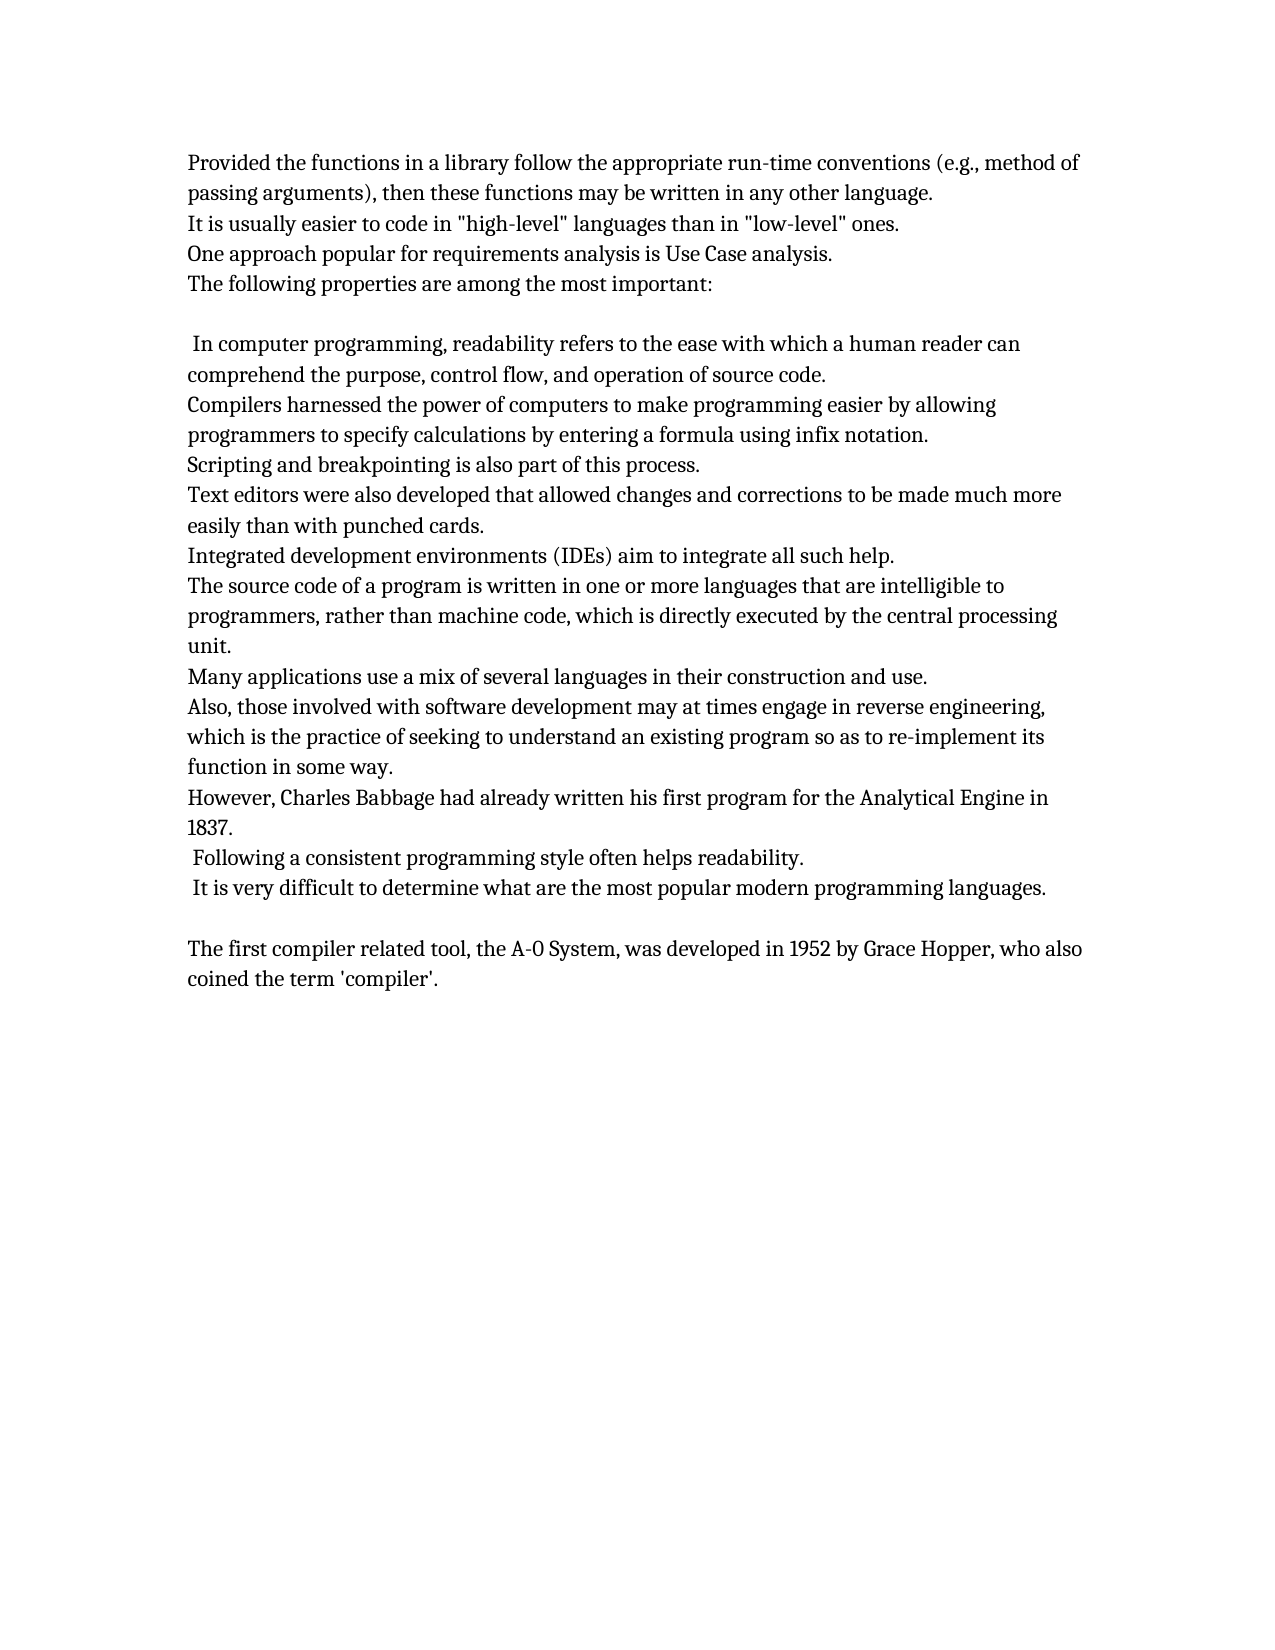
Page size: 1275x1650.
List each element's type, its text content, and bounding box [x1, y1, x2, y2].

text Provided the functions in a library follow the appropriate run-time conventions (e.g., method of passing arguments), then these functions may be written in any other language. It is usually easier to code in "high-level" languages than in "low-level" ones. One approach popular for requirements analysis is Use Case analysis. The following properties are among the most important: In computer programming, readability refers to the ease with which a human reader can comprehend the purpose, control flow, and operation of source code. Compilers harnessed the power of computers to make programming easier by allowing programmers to specify calculations by entering a formula using infix notation. Scripting and breakpointing is also part of this process. Text editors were also developed that allowed changes and corrections to be made much more easily than with punched cards. Integrated development environments (IDEs) aim to integrate all such help. The source code of a program is written in one or more languages that are intelligible to programmers, rather than machine code, which is directly executed by the central processing unit. Many applications use a mix of several languages in their construction and use. Also, those involved with software development may at times engage in reverse engineering, which is the practice of seeking to understand an existing program so as to re-implement its function in some way. However, Charles Babbage had already written his first program for the Analytical Engine in 1837. Following a consistent programming style often helps readability. It is very difficult to determine what are the most popular modern programming languages. The first compiler related tool, the A-0 System, was developed in 1952 by Grace Hopper, who also coined the term 'compiler'. [187, 150, 1087, 992]
